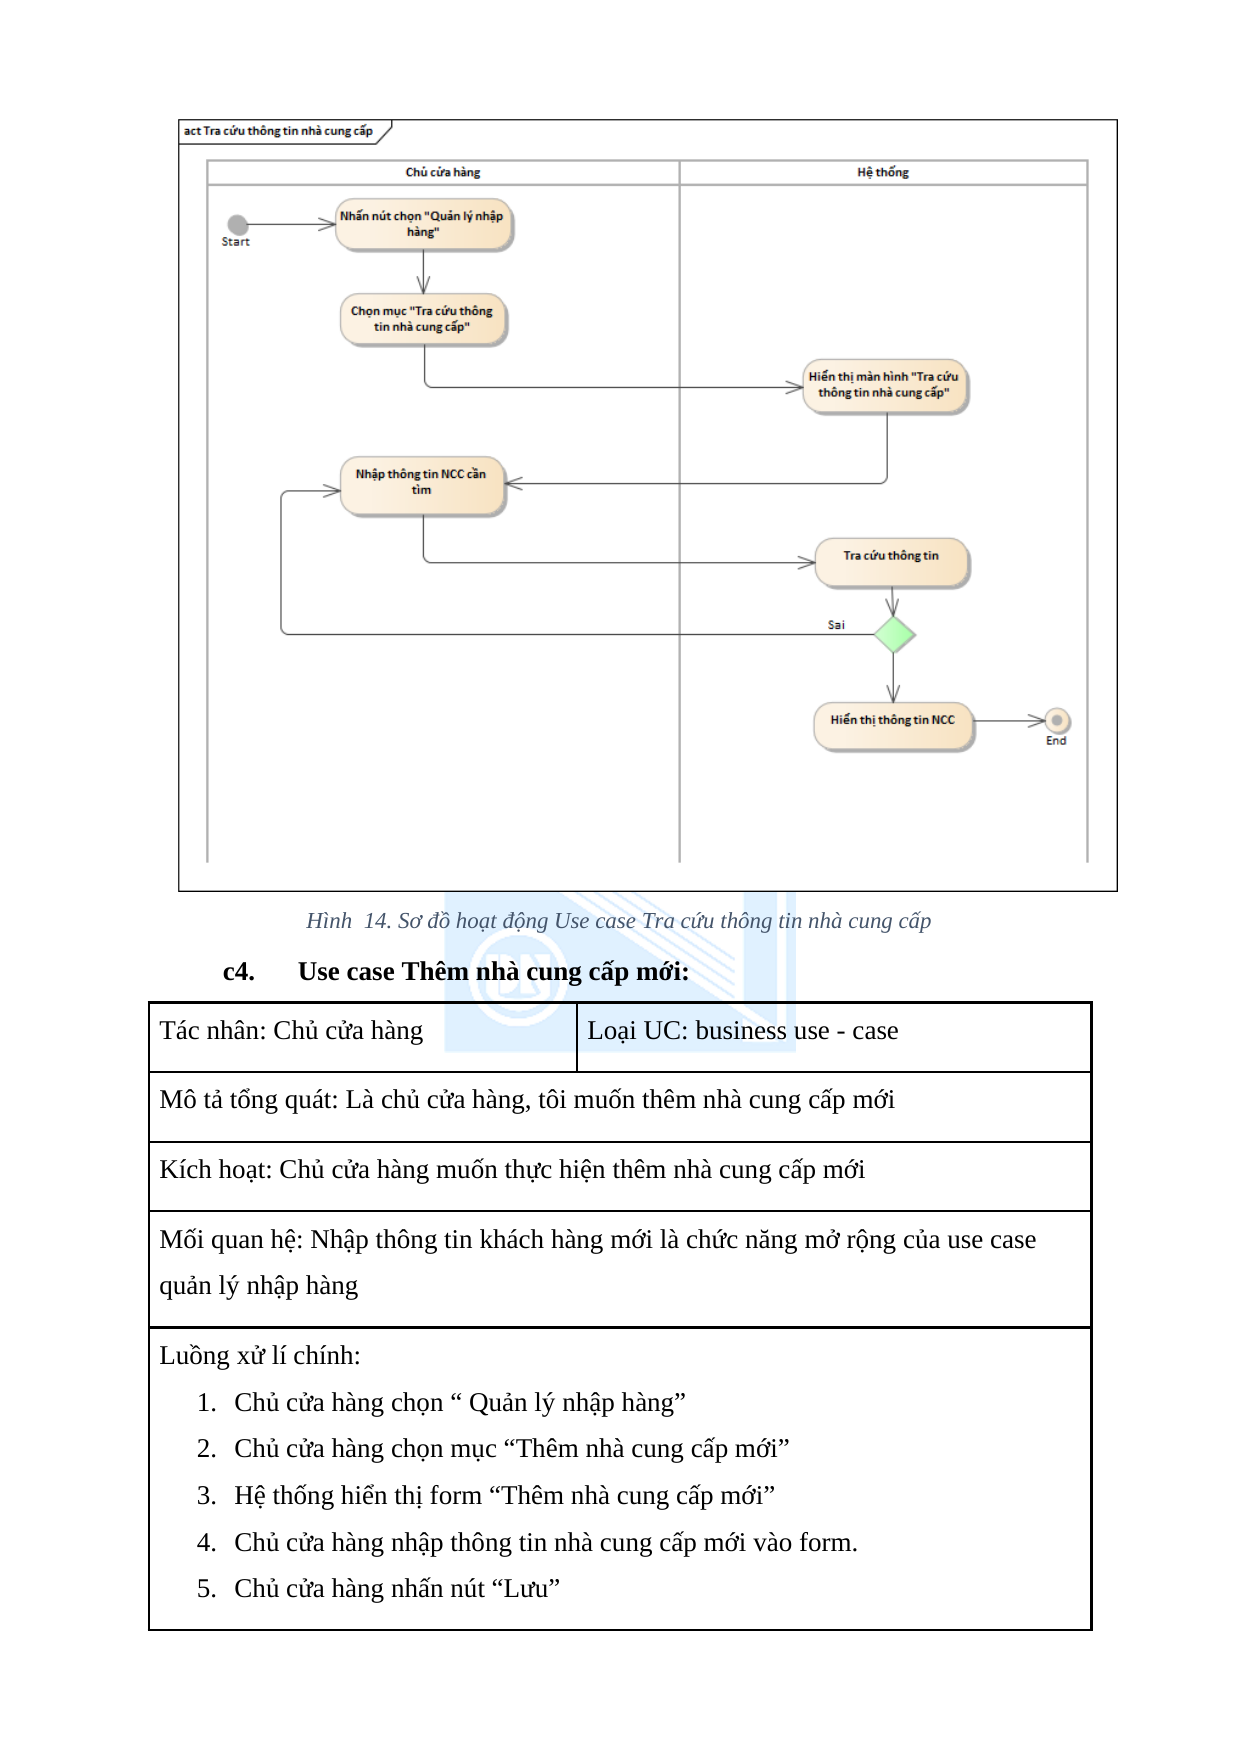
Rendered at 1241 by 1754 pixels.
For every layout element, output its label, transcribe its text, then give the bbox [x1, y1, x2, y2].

table_header Tác nhân: Chủ cửa hàng [150, 1004, 576, 1071]
table_cell Kích hoạt: Chủ cửa hàng muốn thực hiện thêm nhà cung cấp mới [150, 1143, 1090, 1210]
table_cell Mô tả tổng quát: Là chủ cửa hàng, tôi muốn thêm nhà cung cấp mới [150, 1073, 1090, 1141]
text Hình 14. Sơ đồ hoạt động Use case Tra cứu thông tin nhà cung cấp [148, 908, 1092, 934]
picture [177, 118, 1118, 892]
subtitle c4. Use case Thêm nhà cung cấp mới: [148, 955, 1092, 986]
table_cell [150, 1329, 1090, 1629]
table_header Loại UC: business use - case [578, 1004, 1090, 1071]
table_cell Mối quan hệ: Nhập thông tin khách hàng mới là chức năng mở rộng của use case quản lý nhập hàng [150, 1212, 1090, 1326]
